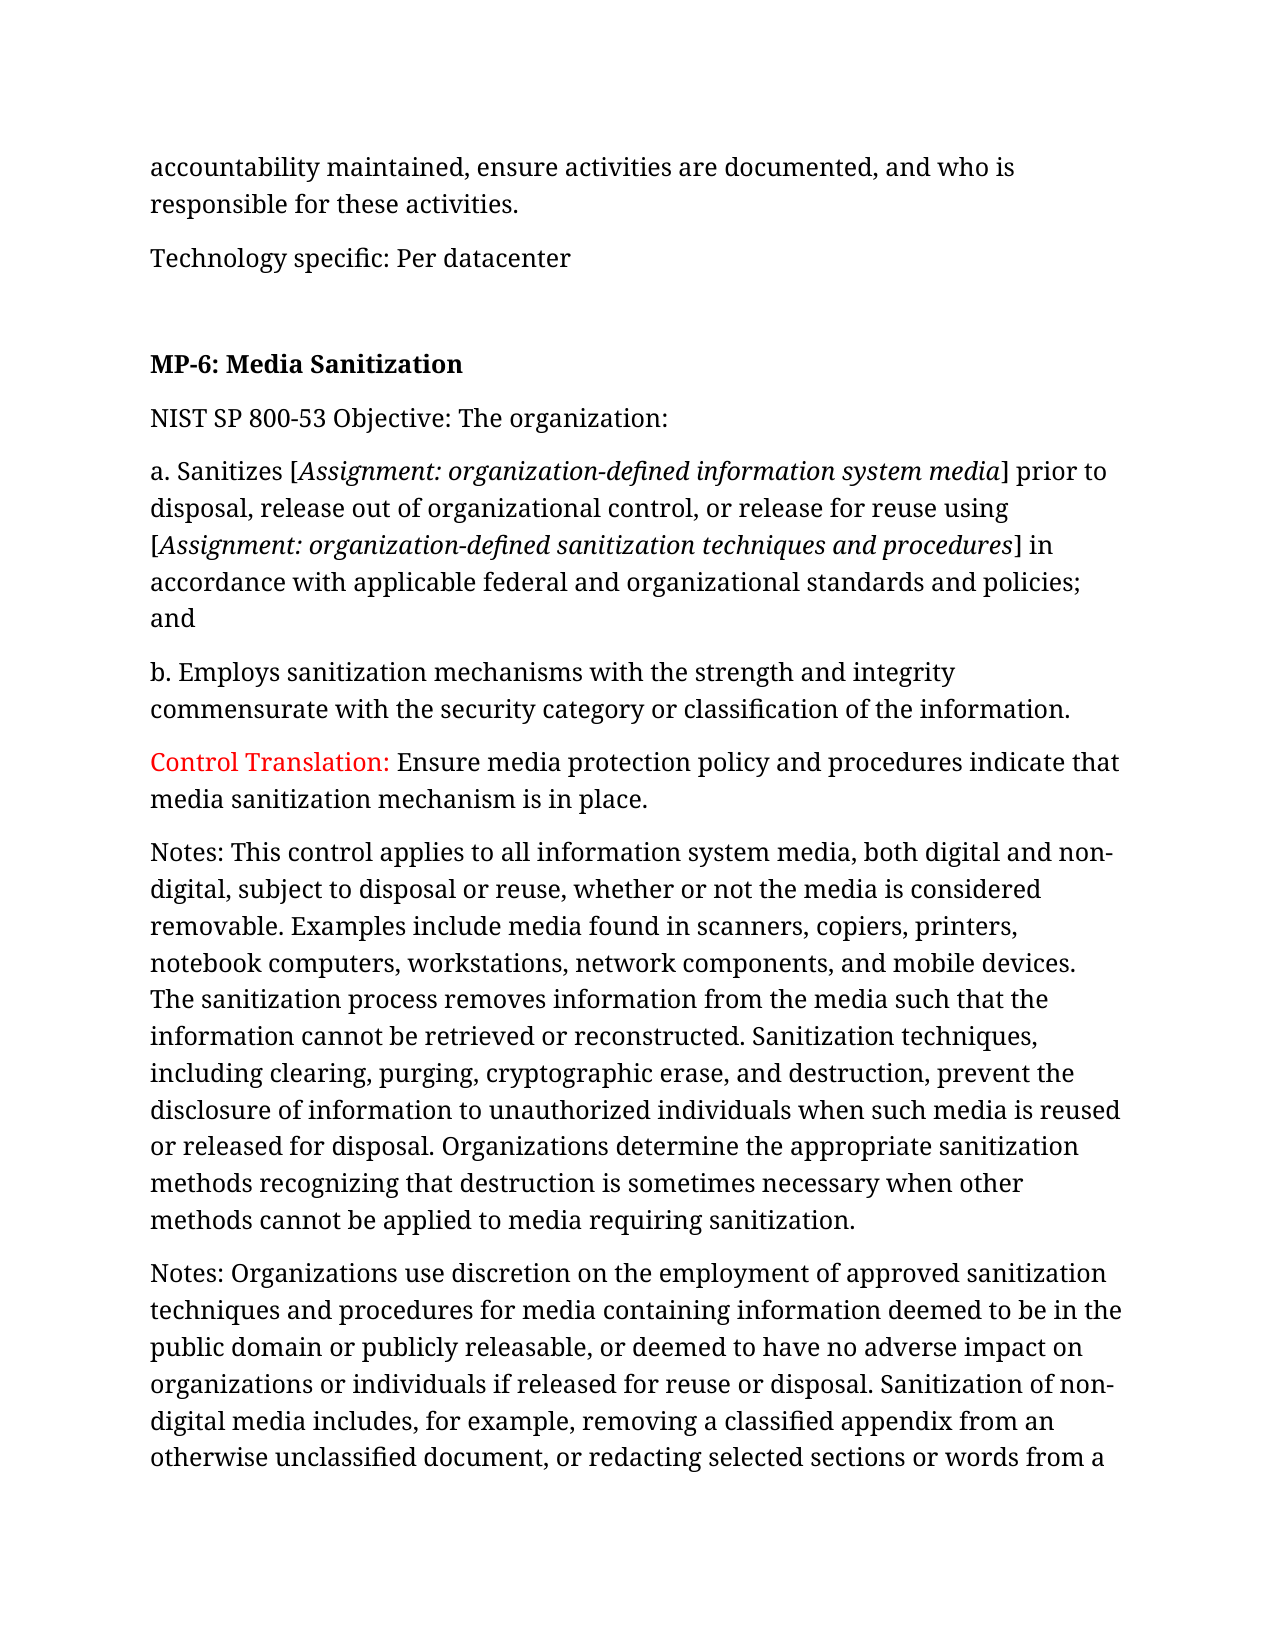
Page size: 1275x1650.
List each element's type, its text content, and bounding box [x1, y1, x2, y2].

text b. Employs sanitization mechanisms with the strength and integrity commensurate with the security category or classification of the information. [150, 654, 1125, 725]
text a. Sanitizes [Assignment: organization-defined information system media] prior to disposal, release out of organizational control, or release for reuse using [Assignment: organization-defined sanitization techniques and procedures] in accordance with applicable federal and organizational standards and policies; and [150, 454, 1125, 635]
text Notes: This control applies to all information system media, both digital and non-digital, subject to disposal or reuse, whether or not the media is considered removable. Examples include media found in scanners, copiers, printers, notebook computers, workstations, network components, and mobile devices. The sanitization process removes information from the media such that the information cannot be retrieved or reconstructed. Sanitization techniques, including clearing, purging, cryptographic erase, and destruction, prevent the disclosure of information to unauthorized individuals when such media is reused or released for disposal. Organizations determine the appropriate sanitization methods recognizing that destruction is sometimes necessary when other methods cannot be applied to media requiring sanitization. [150, 835, 1125, 1237]
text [150, 1256, 1125, 1474]
text MP-6: Media Sanitization [150, 347, 1125, 381]
text Control Translation: Ensure media protection policy and procedures indicate that media sanitization mechanism is in place. [150, 745, 1125, 816]
text NIST SP 800-53 Objective: The organization: [150, 401, 1125, 434]
text Technology specific: Per datacenter [150, 240, 1125, 274]
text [150, 150, 1125, 221]
